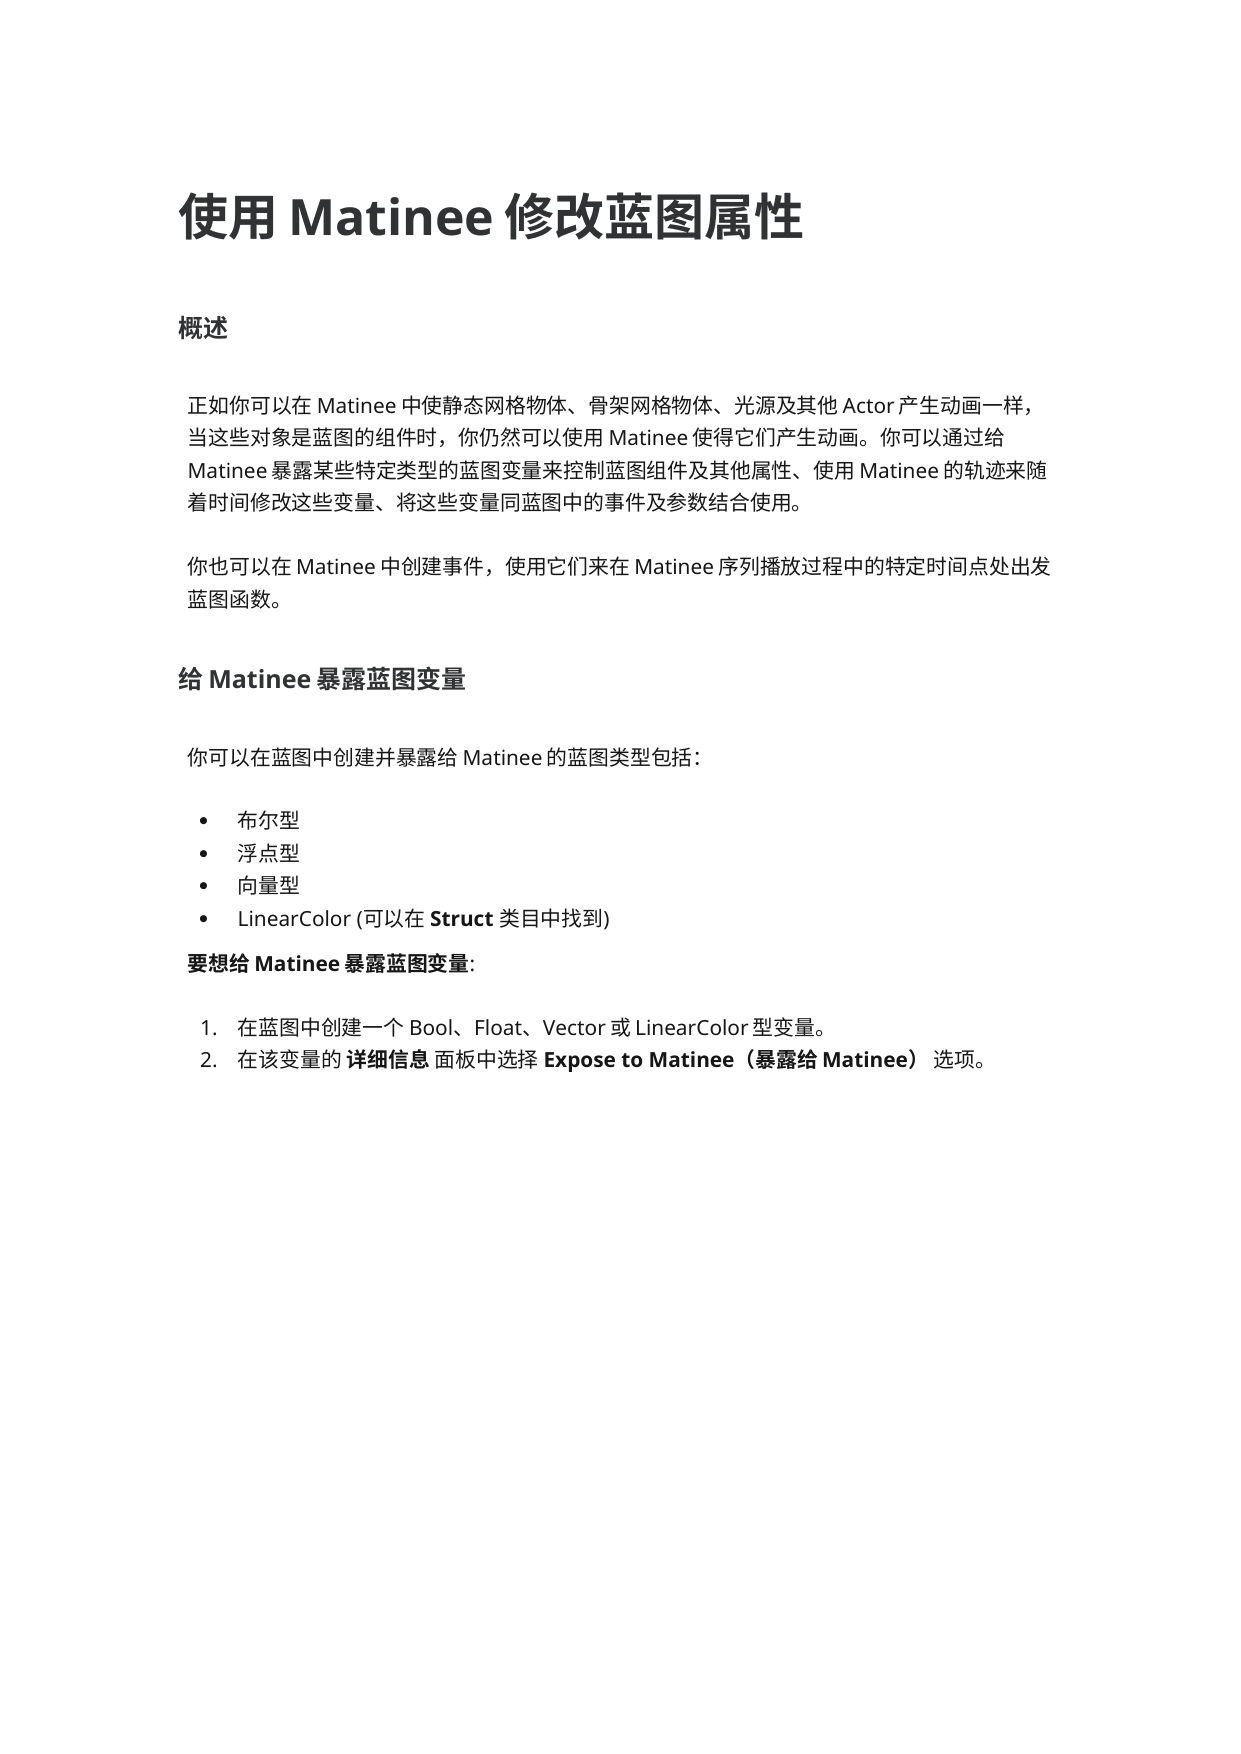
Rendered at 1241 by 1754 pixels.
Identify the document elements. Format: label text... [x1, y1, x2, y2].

text 你可以在蓝图中创建并暴露给Matinee的蓝图类型包括： [187, 740, 1053, 772]
text 概述 [178, 294, 1062, 359]
list 布尔型 [200, 803, 1053, 836]
text 正如你可以在Matinee中使静态网格物体、骨架网格物体、光源及其他Actor产生动画一样，当这些对象是蓝图的组件时，你仍然可以使用Matinee使得它们产生动画。你可以通过给Matinee暴露某些特定类型的蓝图变量来控制蓝图组件及其他属性、使用Matinee的轨迹来随着时间修改这些变量、将这些变量同蓝图中的事件及参数结合使用。 [187, 388, 1053, 518]
list 浮点型 [200, 836, 1053, 868]
text 使用Matinee修改蓝图属性 [178, 165, 1062, 263]
list 在该变量的 详细信息 面板中选择 Expose to Matinee（暴露给Matinee） 选项。 [200, 1042, 1053, 1075]
text 你也可以在Matinee中创建事件，使用它们来在Matinee序列播放过程中的特定时间点处出发蓝图函数。 [187, 549, 1053, 614]
text 给Matinee暴露蓝图变量 [178, 646, 1062, 711]
list 向量型 [200, 868, 1053, 901]
list LinearColor (可以在 Struct 类目中找到) [200, 901, 1053, 933]
text 要想给Matinee暴露蓝图变量: [187, 946, 1053, 978]
list 在蓝图中创建一个 Bool、Float、Vector或LinearColor型变量。 [200, 1010, 1053, 1042]
